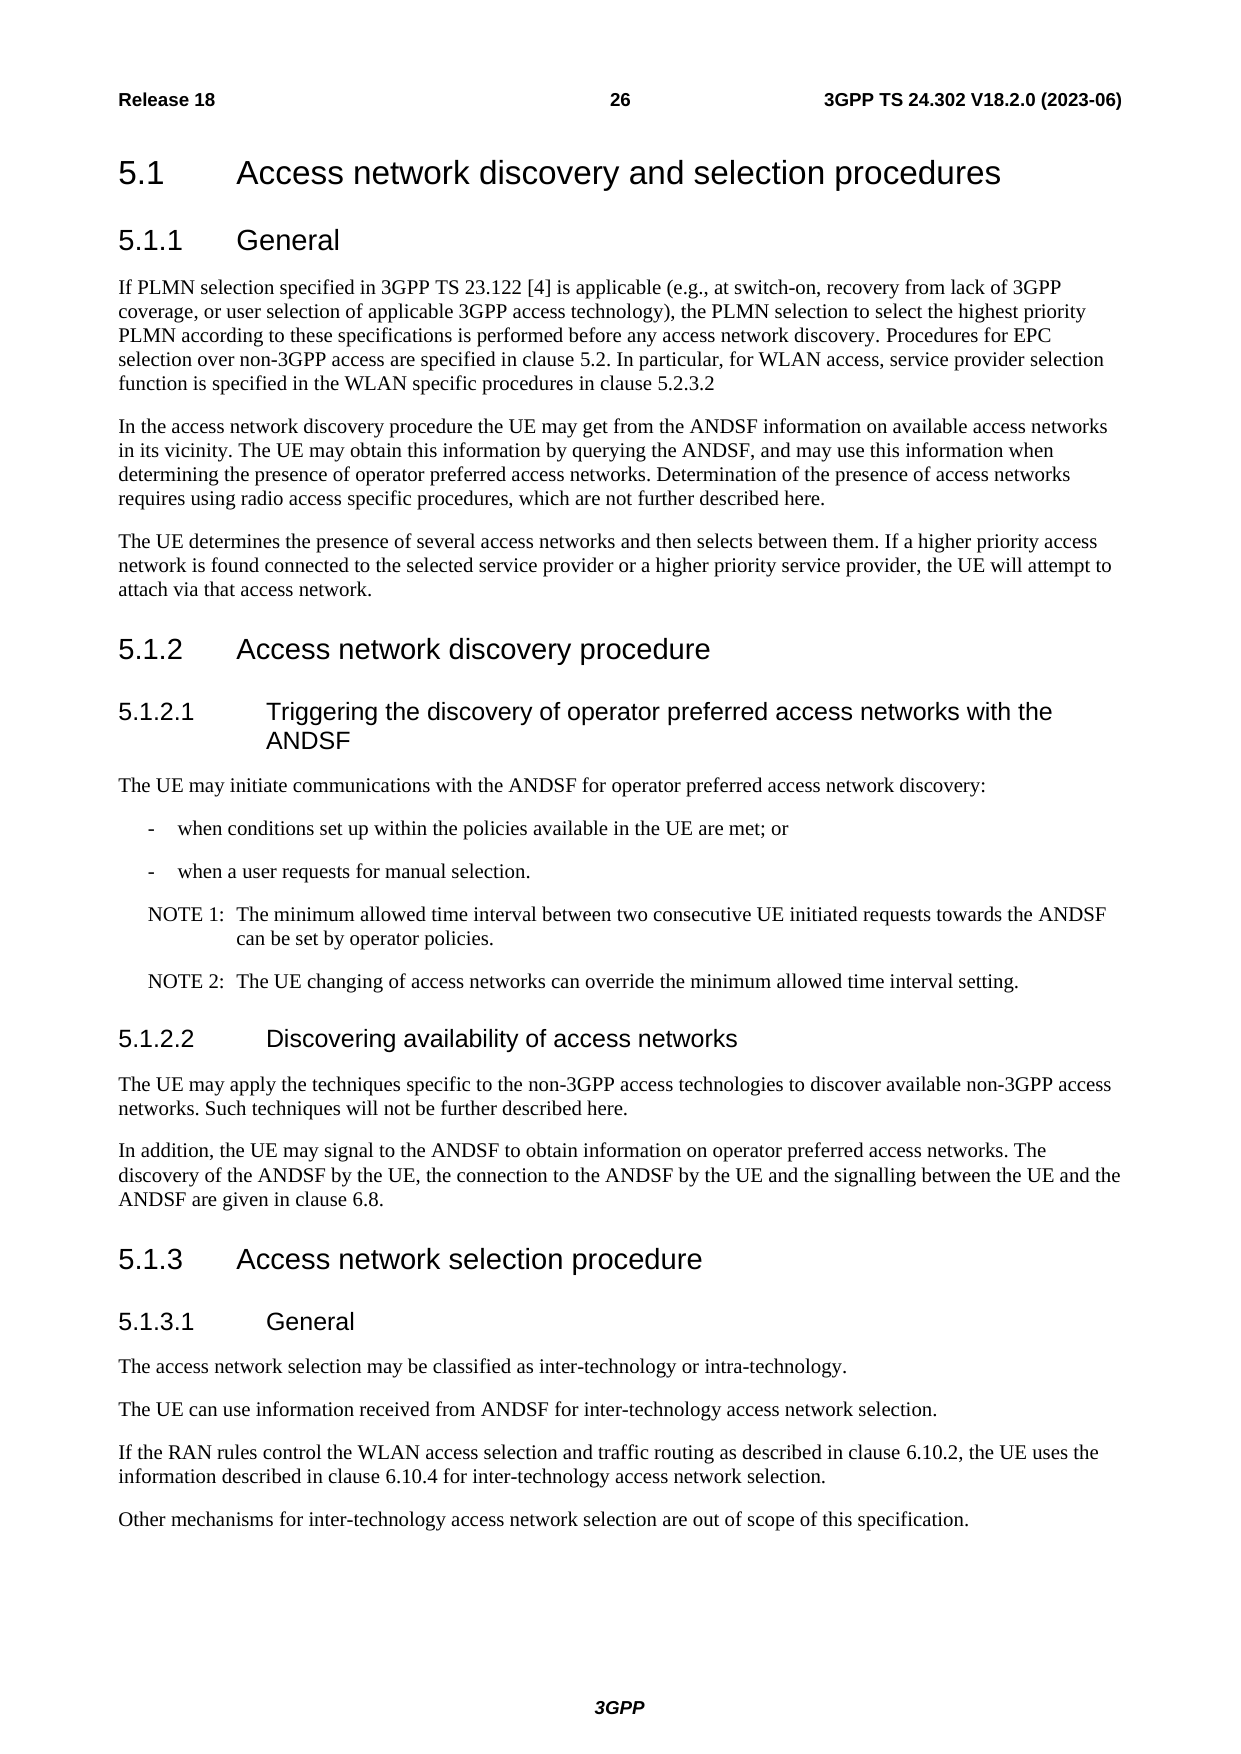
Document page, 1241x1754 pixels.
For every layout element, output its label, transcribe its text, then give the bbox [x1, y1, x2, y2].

text - when conditions set up within the policies available in the UE are met; or [148, 816, 1122, 840]
text The UE can use information received from ANDSF for inter-technology access network selection. [118, 1397, 1122, 1421]
text Other mechanisms for inter-technology access network selection are out of scope of this specification. [118, 1507, 1122, 1531]
text NOTE 2: The UE changing of access networks can override the minimum allowed time interval setting. [148, 969, 1122, 993]
text The UE determines the presence of several access networks and then selects between them. If a higher priority access network is found connected to the selected service provider or a higher priority service provider, the UE will attempt to attach via that access network. [118, 529, 1122, 601]
text NOTE 1: The minimum allowed time interval between two consecutive UE initiated requests towards the ANDSF can be set by operator policies. [148, 902, 1122, 950]
text - when a user requests for manual selection. [148, 859, 1122, 883]
subtitle 5.1.1 General [118, 223, 1122, 256]
text In addition, the UE may signal to the ANDSF to obtain information on operator preferred access networks. The discovery of the ANDSF by the UE, the connection to the ANDSF by the UE and the signalling between the UE and the ANDSF are given in clause 6.8. [118, 1138, 1122, 1211]
subtitle 5.1.3.1 General [118, 1307, 1122, 1335]
text If PLMN selection specified in 3GPP TS 23.122 [4] is applicable (e.g., at switch-on, recovery from lack of 3GPP coverage, or user selection of applicable 3GPP access technology), the PLMN selection to select the highest priority PLMN according to these specifications is performed before any access network discovery. Procedures for EPC selection over non-3GPP access are specified in clause 5.2. In particular, for WLAN access, service provider selection function is specified in the WLAN specific procedures in clause 5.2.3.2 [118, 275, 1122, 395]
text In the access network discovery procedure the UE may get from the ANDSF information on available access networks in its vicinity. The UE may obtain this information by querying the ANDSF, and may use this information when determining the presence of operator preferred access networks. Determination of the presence of access networks requires using radio access specific procedures, which are not further described here. [118, 414, 1122, 510]
subtitle 5.1.2 Access network discovery procedure [118, 632, 1122, 666]
subtitle 5.1.2.2 Discovering availability of access networks [118, 1024, 1122, 1053]
subtitle 5.1.2.1 Triggering the discovery of operator preferred access networks with the ANDSF [118, 697, 1122, 755]
text The UE may apply the techniques specific to the non-3GPP access technologies to discover available non-3GPP access networks. Such techniques will not be further described here. [118, 1072, 1122, 1120]
text If the RAN rules control the WLAN access selection and traffic routing as described in clause 6.10.2, the UE uses the information described in clause 6.10.4 for inter-technology access network selection. [118, 1440, 1122, 1488]
text The access network selection may be classified as inter-technology or intra-technology. [118, 1354, 1122, 1378]
text The UE may initiate communications with the ANDSF for operator preferred access network discovery: [118, 773, 1122, 797]
subtitle 5.1.3 Access network selection procedure [118, 1242, 1122, 1275]
subtitle 5.1 Access network discovery and selection procedures [118, 153, 1122, 191]
